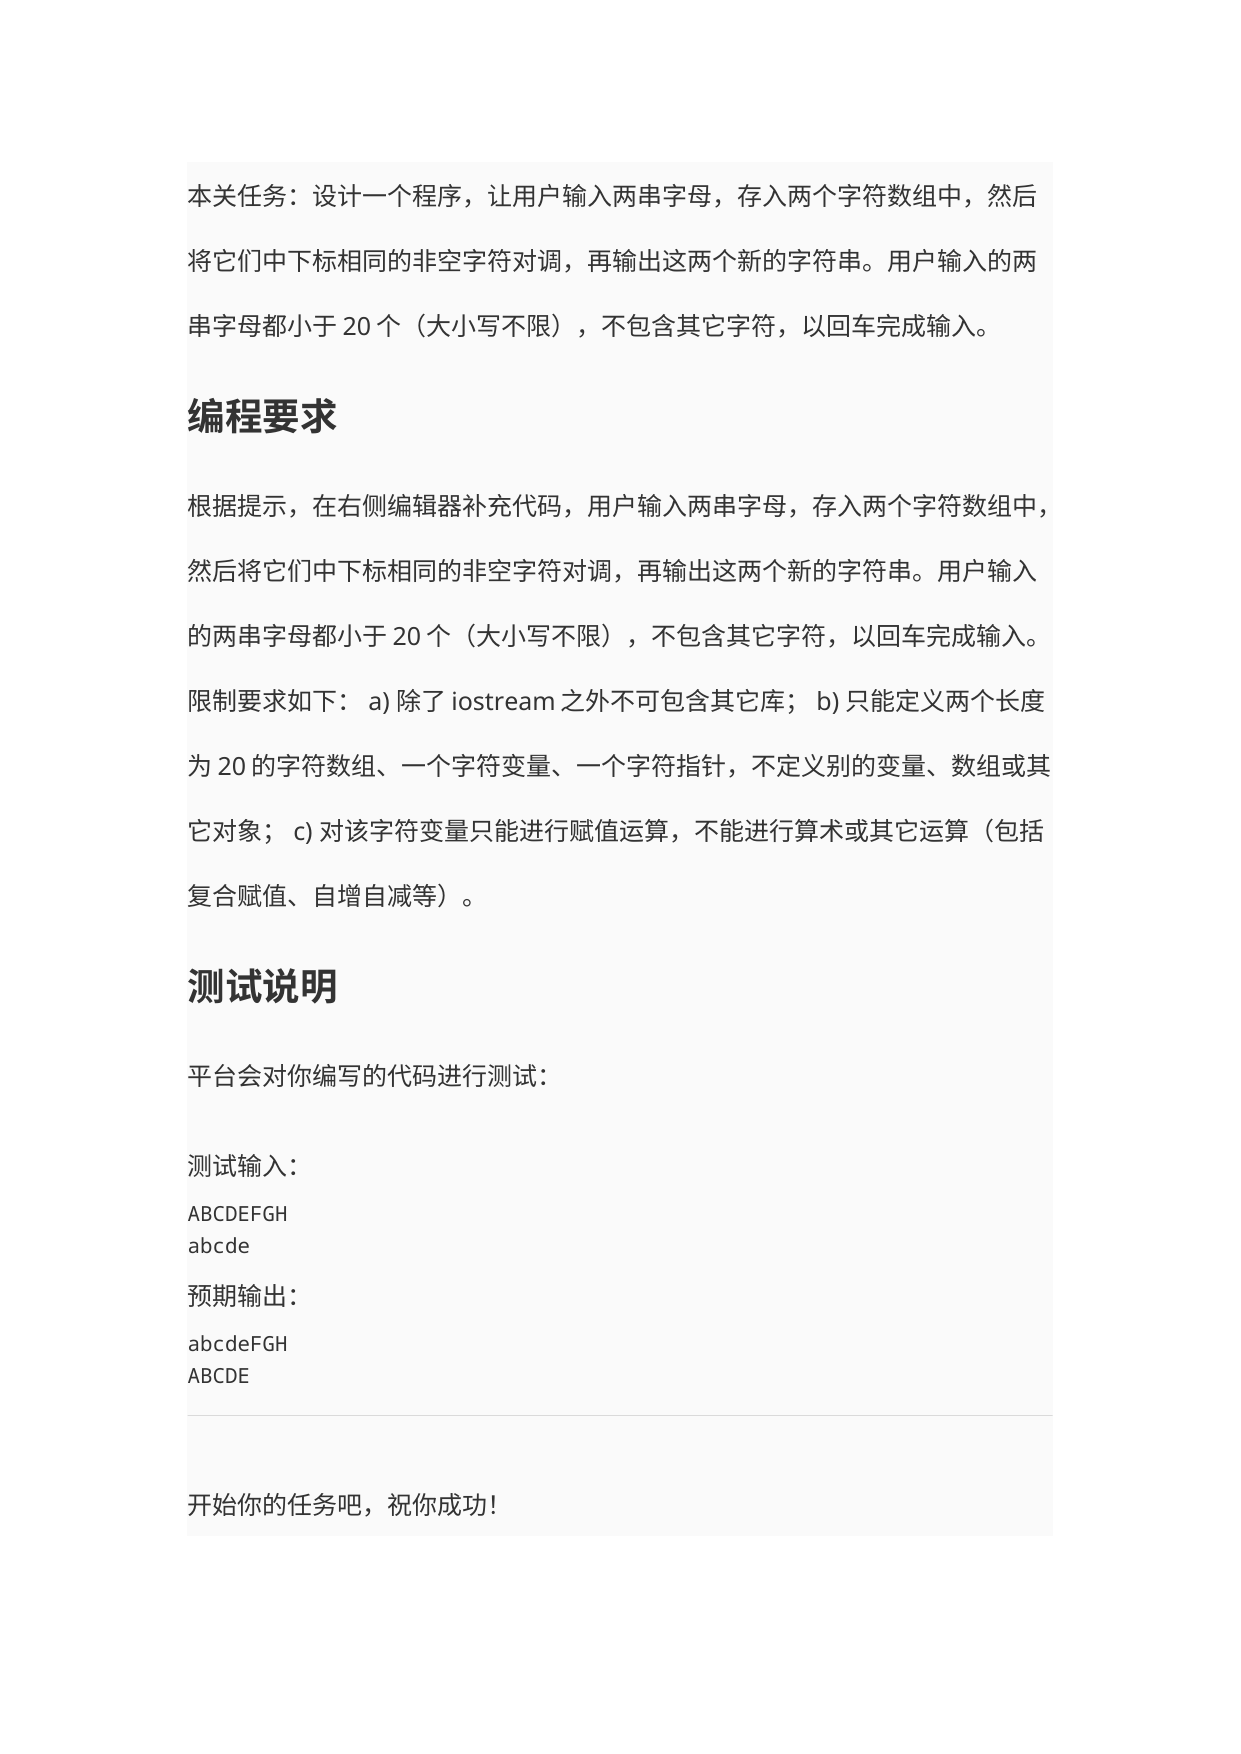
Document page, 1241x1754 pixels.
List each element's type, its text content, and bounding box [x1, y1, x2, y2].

text abcdeFGH [187, 1327, 1053, 1359]
text abcde [187, 1229, 1053, 1262]
text 编程要求 [187, 382, 1053, 447]
text 根据提示，在右侧编辑器补充代码，用户输入两串字母，存入两个字符数组中，然后将它们中下标相同的非空字符对调，再输出这两个新的字符串。用户输入的两串字母都小于20个（大小写不限），不包含其它字符，以回车完成输入。限制要求如下： a) 除了iostream之外不可包含其它库； b) 只能定义两个长度为20的字符数组、一个字符变量、一个字符指针，不定义别的变量、数组或其它对象； c) 对该字符变量只能进行赋值运算，不能进行算术或其它运算（包括复合赋值、自增自减等）。 [187, 472, 1053, 927]
text 平台会对你编写的代码进行测试： [187, 1042, 1053, 1107]
text 测试输入： [187, 1132, 1053, 1197]
text 测试说明 [187, 952, 1053, 1017]
text 开始你的任务吧，祝你成功！ [187, 1471, 1053, 1536]
text ABCDE [187, 1359, 1053, 1392]
text ABCDEFGH [187, 1197, 1053, 1229]
text 预期输出： [187, 1262, 1053, 1327]
text 本关任务：设计一个程序，让用户输入两串字母，存入两个字符数组中，然后将它们中下标相同的非空字符对调，再输出这两个新的字符串。用户输入的两串字母都小于20个（大小写不限），不包含其它字符，以回车完成输入。 [187, 162, 1053, 357]
